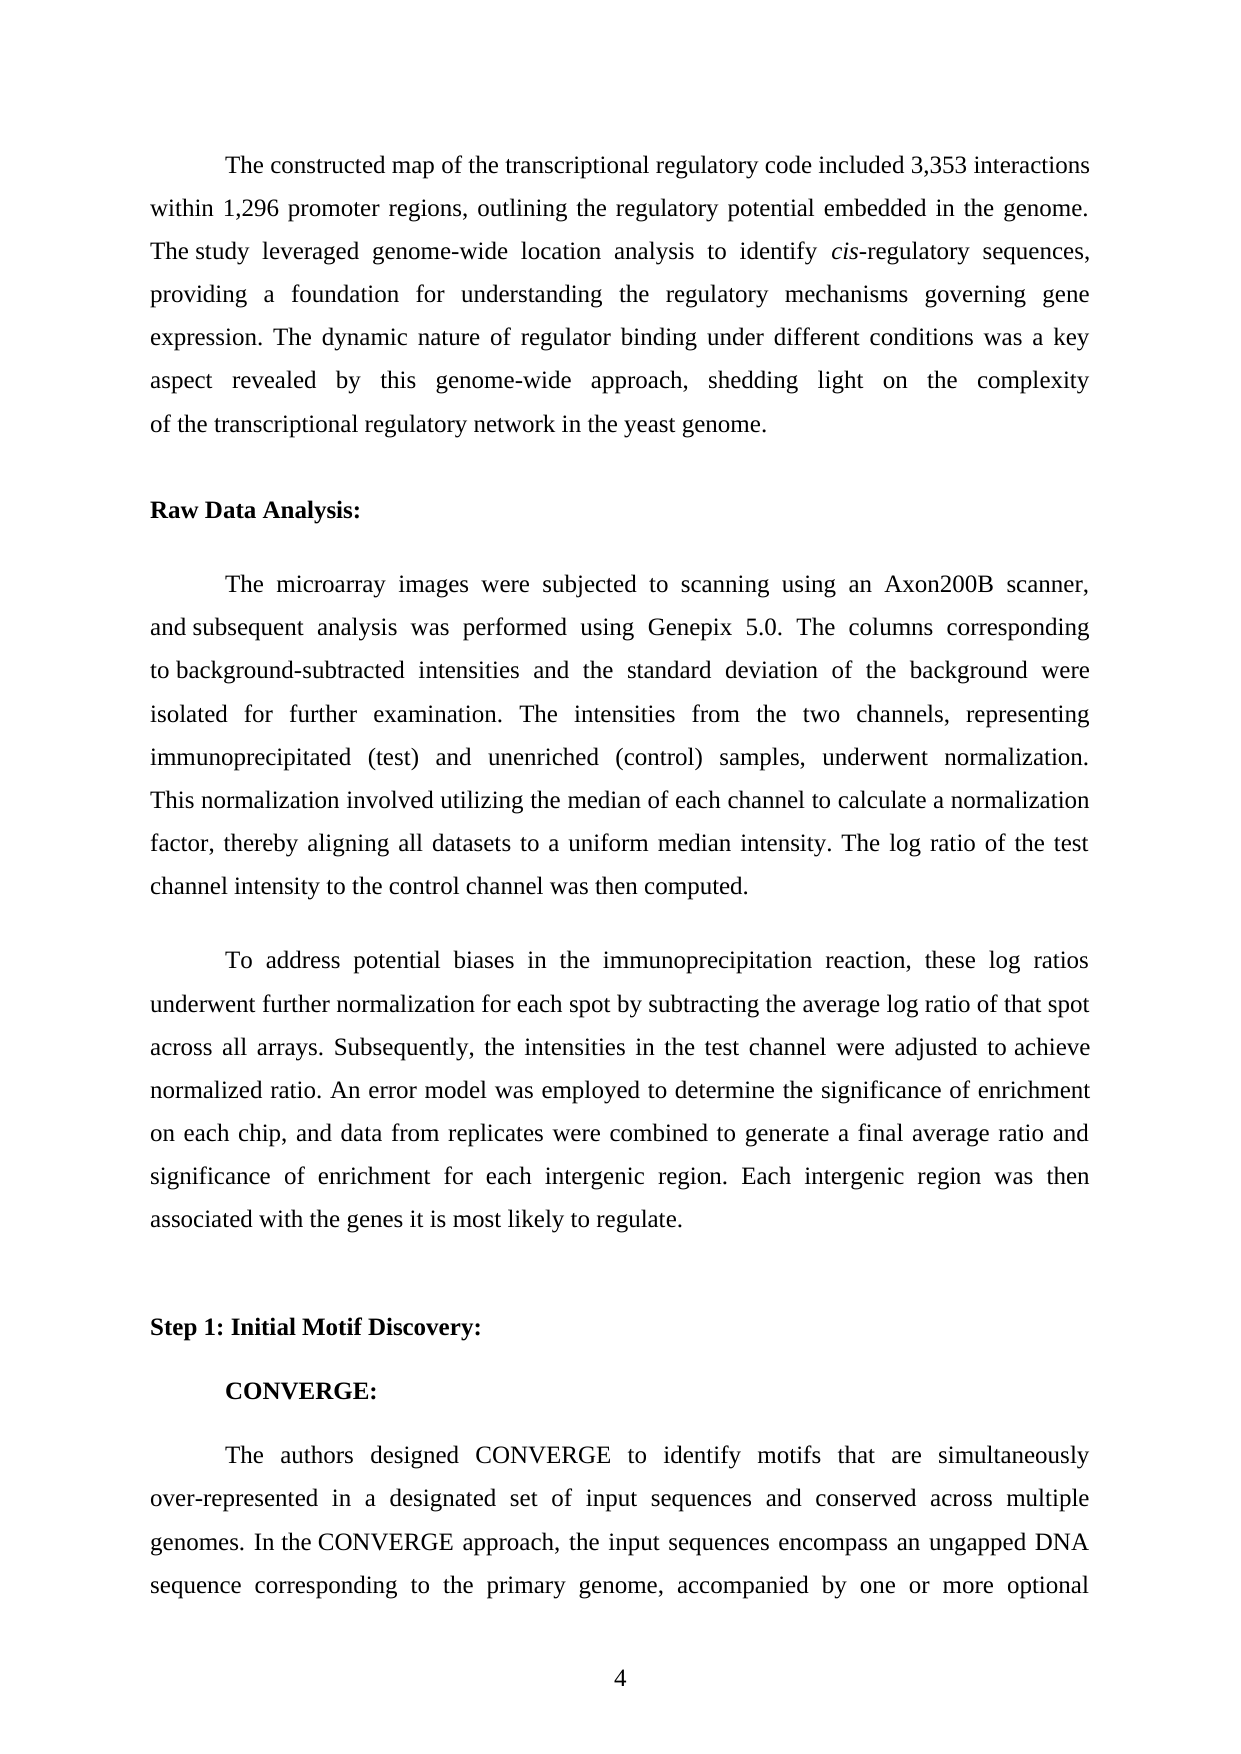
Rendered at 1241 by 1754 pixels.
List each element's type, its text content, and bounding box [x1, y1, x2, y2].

text Raw Data Analysis: [150, 495, 1090, 524]
text Step 1: Initial Motif Discovery: [150, 1312, 1090, 1341]
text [150, 1440, 1090, 1598]
text The constructed map of the transcriptional regulatory code included 3,353 interactions within 1,296 promoter regions, outlining the regulatory potential embedded in the genome. The study leveraged genome-wide location analysis to identify cis-regulatory sequences, providing a foundation for understanding the regulatory mechanisms governing gene expression. The dynamic nature of regulator binding under different conditions was a key aspect revealed by this genome-wide approach, shedding light on the complexity of the transcriptional regulatory network in the yeast genome. [150, 150, 1090, 437]
text CONVERGE: [150, 1376, 1090, 1405]
text The microarray images were subjected to scanning using an Axon200B scanner, and subsequent analysis was performed using Genepix 5.0. The columns corresponding to background-subtracted intensities and the standard deviation of the background were isolated for further examination. The intensities from the two channels, representing immunoprecipitated (test) and unenriched (control) samples, underwent normalization. This normalization involved utilizing the median of each channel to calculate a normalization factor, thereby aligning all datasets to a uniform median intensity. The log ratio of the test channel intensity to the control channel was then computed. [150, 569, 1090, 900]
text To address potential biases in the immunoprecipitation reaction, these log ratios underwent further normalization for each spot by subtracting the average log ratio of that spot across all arrays. Subsequently, the intensities in the test channel were adjusted to achieve normalized ratio. An error model was employed to determine the significance of enrichment on each chip, and data from replicates were combined to generate a final average ratio and significance of enrichment for each intergenic region. Each intergenic region was then associated with the genes it is most likely to regulate. [150, 946, 1090, 1233]
